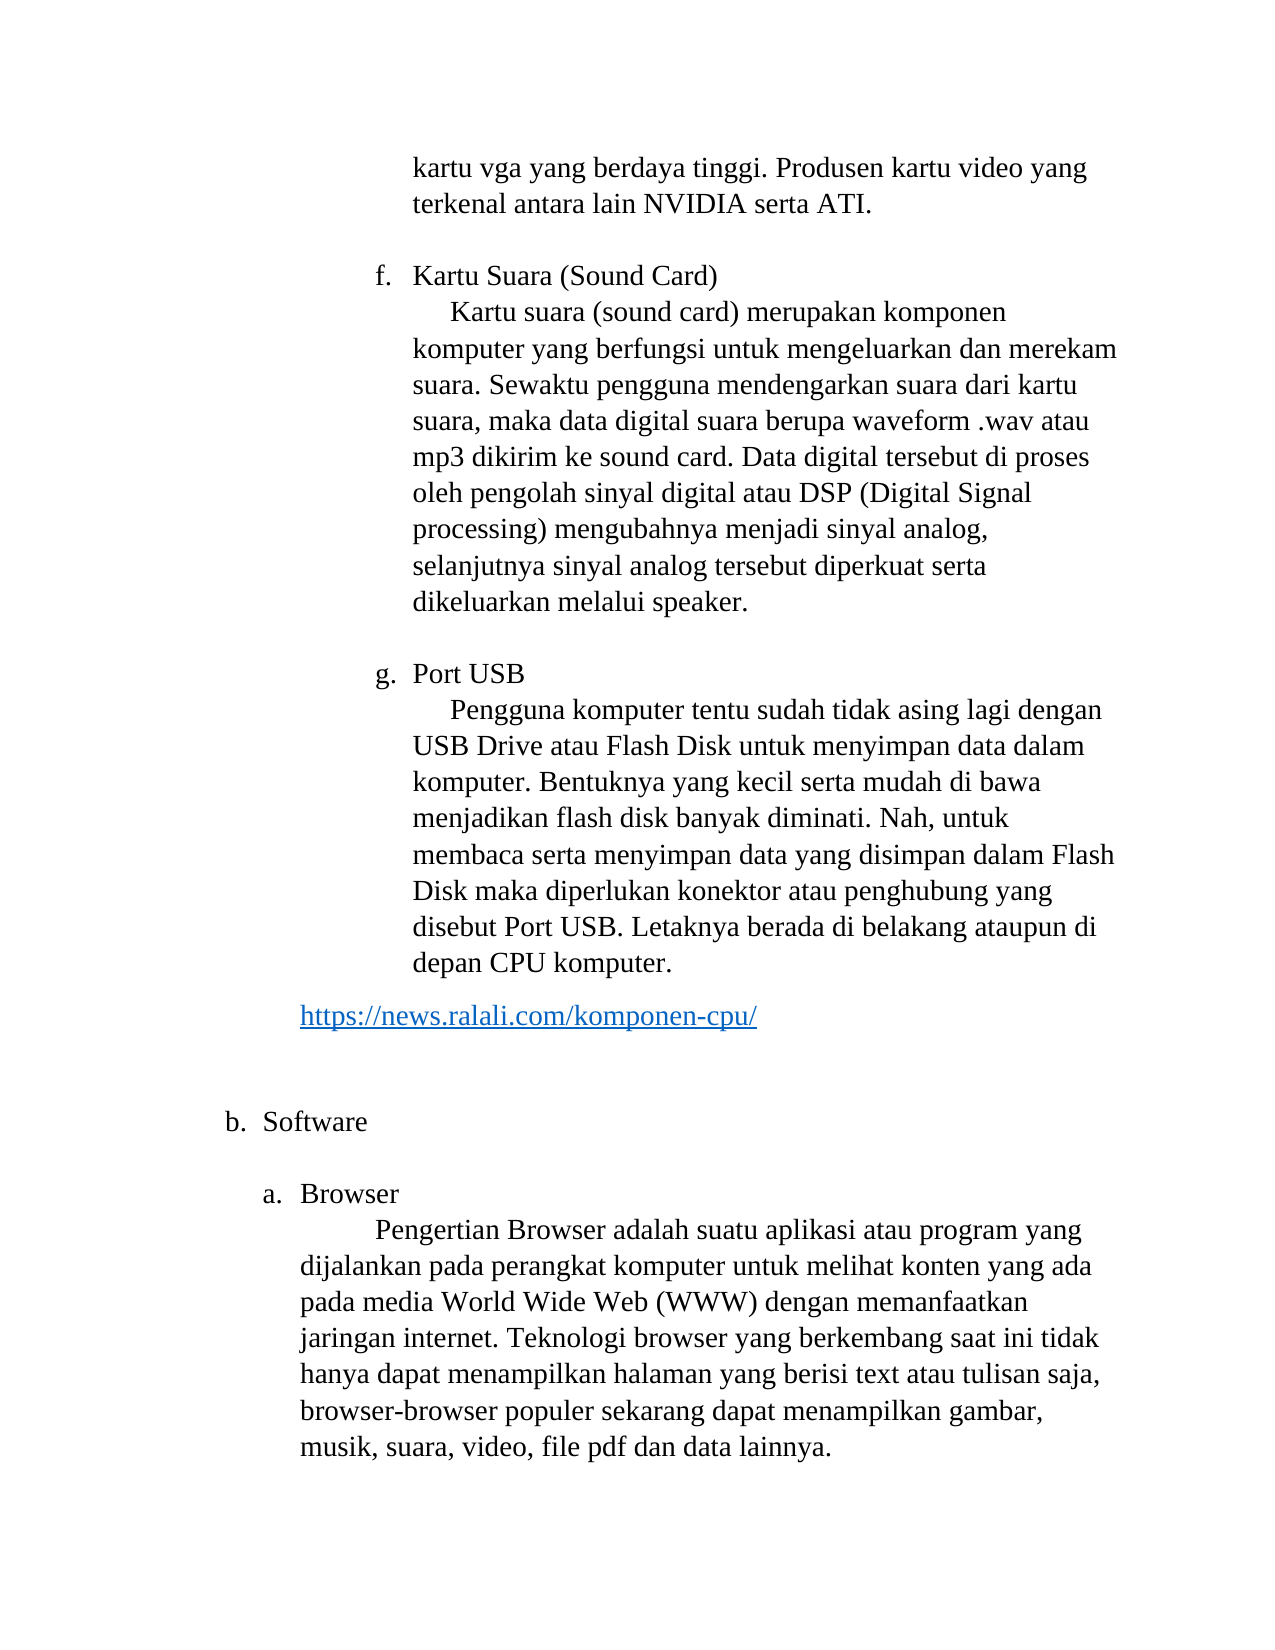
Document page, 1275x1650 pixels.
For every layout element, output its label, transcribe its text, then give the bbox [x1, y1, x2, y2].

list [412, 150, 1125, 220]
list Port USB [375, 656, 1125, 689]
list Browser [262, 1176, 1125, 1209]
text https://news.ralali.com/komponen-cpu/ [150, 998, 1125, 1032]
list Pengguna komputer tentu sudah tidak asing lagi dengan USB Drive atau Flash Disk untuk menyimpan data dalam komputer. Bentuknya yang kecil serta mudah di bawa menjadikan flash disk banyak diminati. Nah, untuk membaca serta menyimpan data yang disimpan dalam Flash Disk maka diperlukan konektor atau penghubung yang disebut Port USB. Letaknya berada di belakang ataupun di depan CPU komputer. [412, 692, 1125, 979]
list Pengertian Browser adalah suatu aplikasi atau program yang dijalankan pada perangkat komputer untuk melihat konten yang ada pada media World Wide Web (WWW) dengan memanfaatkan jaringan internet. Teknologi browser yang berkembang saat ini tidak hanya dapat menampilkan halaman yang berisi text atau tulisan saja, browser-browser populer sekarang dapat menampilkan gambar, musik, suara, video, file pdf dan data lainnya. [300, 1212, 1125, 1462]
list Kartu Suara (Sound Card) [375, 258, 1125, 292]
list Software [225, 1104, 1125, 1137]
list Kartu suara (sound card) merupakan komponen komputer yang berfungsi untuk mengeluarkan dan merekam suara. Sewaktu pengguna mendengarkan suara dari kartu suara, maka data digital suara berupa waveform .wav atau mp3 dikirim ke sound card. Data digital tersebut di proses oleh pengolah sinyal digital atau DSP (Digital Signal processing) mengubahnya menjadi sinyal analog, selanjutnya sinyal analog tersebut diperkuat serta dikeluarkan melalui speaker. [412, 294, 1125, 617]
